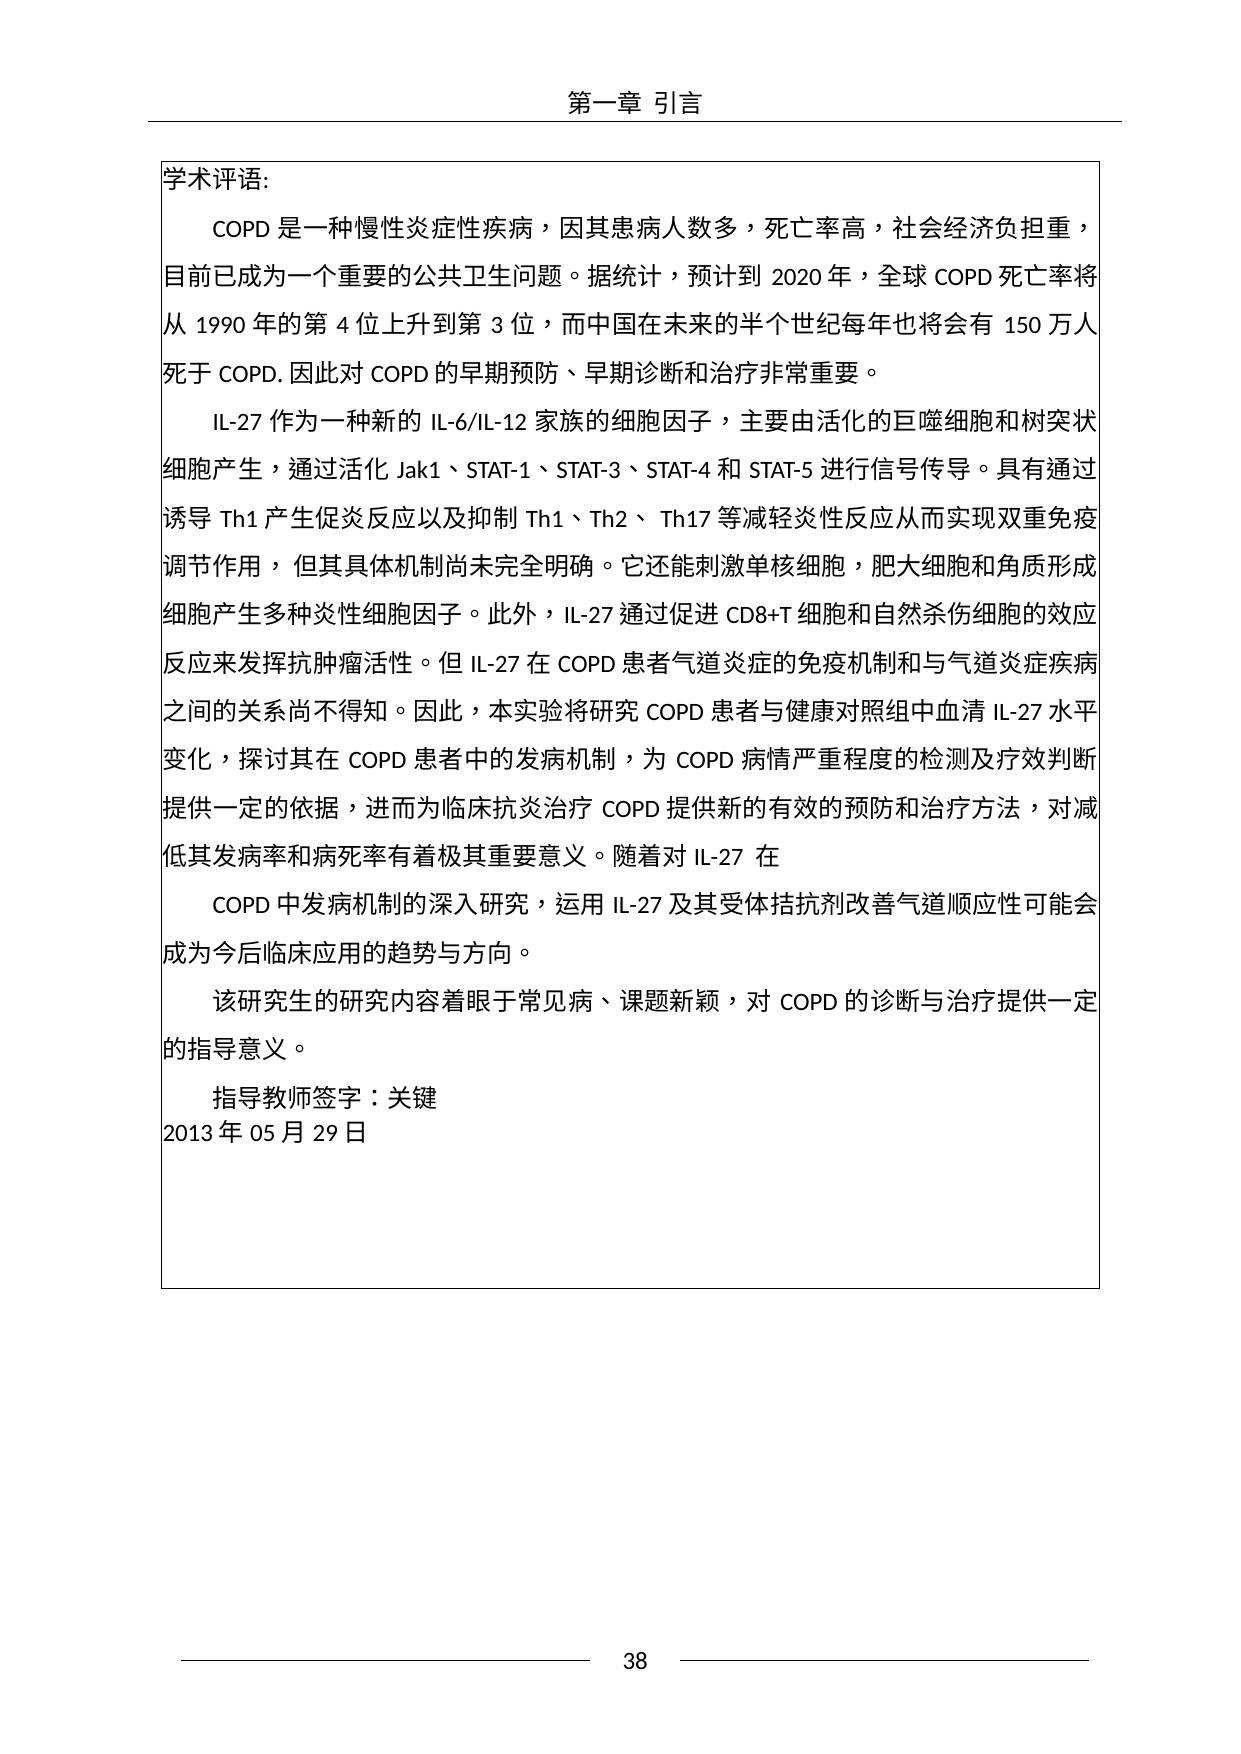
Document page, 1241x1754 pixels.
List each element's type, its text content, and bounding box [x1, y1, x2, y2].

table_cell 学术评语: COPD 是一种慢性炎症性疾病，因其患病人数多，死亡率高，社会经济负担重， 目前已成为一个重要的公共卫生问题。据统计，预计到 2020 年，全球 COPD 死亡率将从 1990 年的第 4 位上升到第 3 位，而中国在未来的半个世纪每年也将会有 150 万人死于 COPD. 因此对 COPD 的早期预防、早期诊断和治疗非常重要。 IL-27 作为一种新的 IL-6/IL-12 家族的细胞因子，主要由活化的巨噬细胞和树突状细胞产生，通过活化 Jak1、STAT-1、STAT-3、STAT-4 和 STAT-5 进行信号传导。具有通过诱导 Th1 产生促炎反应以及抑制 Th1、Th2、 Th17 等减轻炎性反应从而实现双重免疫调节作用， 但其具体机制尚未完全明确。它还能刺激单核细胞，肥大细胞和角质形成细胞产生多种炎性细胞因子。此外，IL-27 通过促进 CD8+T 细胞和自然杀伤细胞的效应反应来发挥抗肿瘤活性。但 IL-27 在 COPD 患者气道炎症的免疫机制和与气道炎症疾病之间的关系尚不得知。因此，本实验将研究 COPD 患者与健康对照组中血清 IL-27 水平变化，探讨其在 COPD 患者中的发病机制，为 COPD 病情严重程度的检测及疗效判断提供一定的依据，进而为临床抗炎治疗 COPD 提供新的有效的预防和治疗方法，对减低其发病率和病死率有着极其重要意义。随着对 IL-27 在 COPD 中发病机制的深入研究，运用 IL-27 及其受体拮抗剂改善气道顺应性可能会成为今后临床应用的趋势与方向。 该研究生的研究内容着眼于常见病、课题新颖，对 COPD 的诊断与治疗提供一定的指导意义。 指导教师签字：关键 2013 年 05 月 29 日 [162, 162, 1099, 1288]
